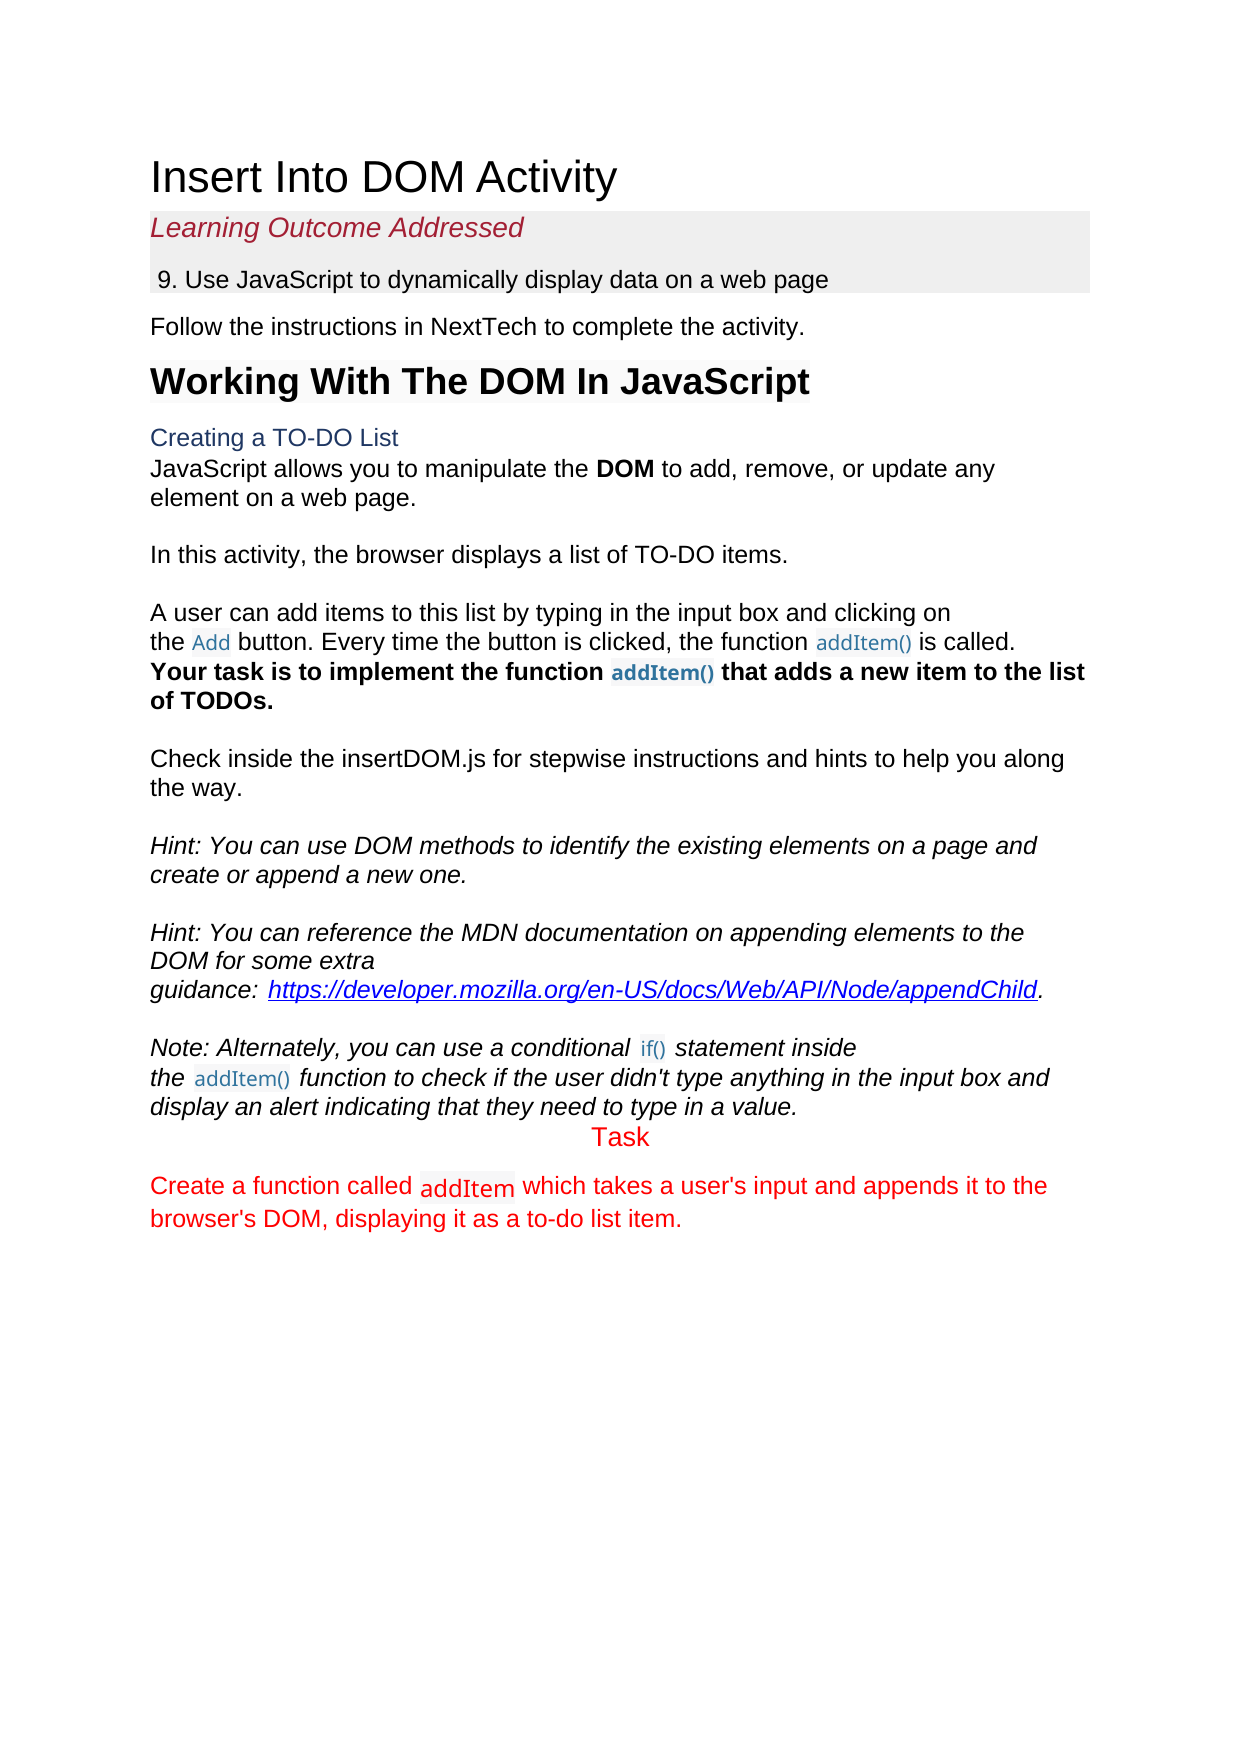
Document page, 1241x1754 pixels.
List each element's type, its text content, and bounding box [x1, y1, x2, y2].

text 9. Use JavaScript to dynamically display data on a web page [150, 264, 1090, 293]
text Insert Into DOM Activity [150, 150, 1090, 202]
text Note: Alternately, you can use a conditional if() statement inside the addItem() function to check if the user didn't type anything in the input box and display an alert indicating that they need to type in a value. [150, 1033, 1090, 1121]
text Your task is to implement the function addItem() that adds a new item to the list of TODOs. [150, 657, 1090, 715]
text Hint: You can use DOM methods to identify the existing elements on a page and create or append a new one. [150, 831, 1090, 888]
text Hint: You can reference the MDN documentation on appending elements to the DOM for some extra guidance: https://developer.mozilla.org/en-US/docs/Web/API/Node/appendChild. [150, 918, 1090, 1004]
text Create a function called addItem which takes a user's input and appends it to the browser's DOM, displaying it as a to-do list item. [150, 1171, 1090, 1233]
subtitle Learning Outcome Addressed [150, 211, 1090, 243]
text Follow the instructions in NextTech to complete the activity. [150, 312, 1090, 341]
text A user can add items to this list by typing in the input box and clicking on the Add button. Every time the button is clicked, the function addItem() is called. [150, 598, 1090, 657]
subtitle Creating a TO-DO List [150, 423, 1090, 452]
text JavaScript allows you to manipulate the DOM to add, remove, or update any element on a web page. [150, 454, 1090, 511]
text Task [150, 1121, 1090, 1152]
text In this activity, the browser displays a list of TO-DO items. [150, 541, 1090, 569]
text Check inside the insertDOM.js for stepwise instructions and hints to help you along the way. [150, 744, 1090, 802]
text Working With The DOM In JavaScript [150, 359, 1090, 403]
